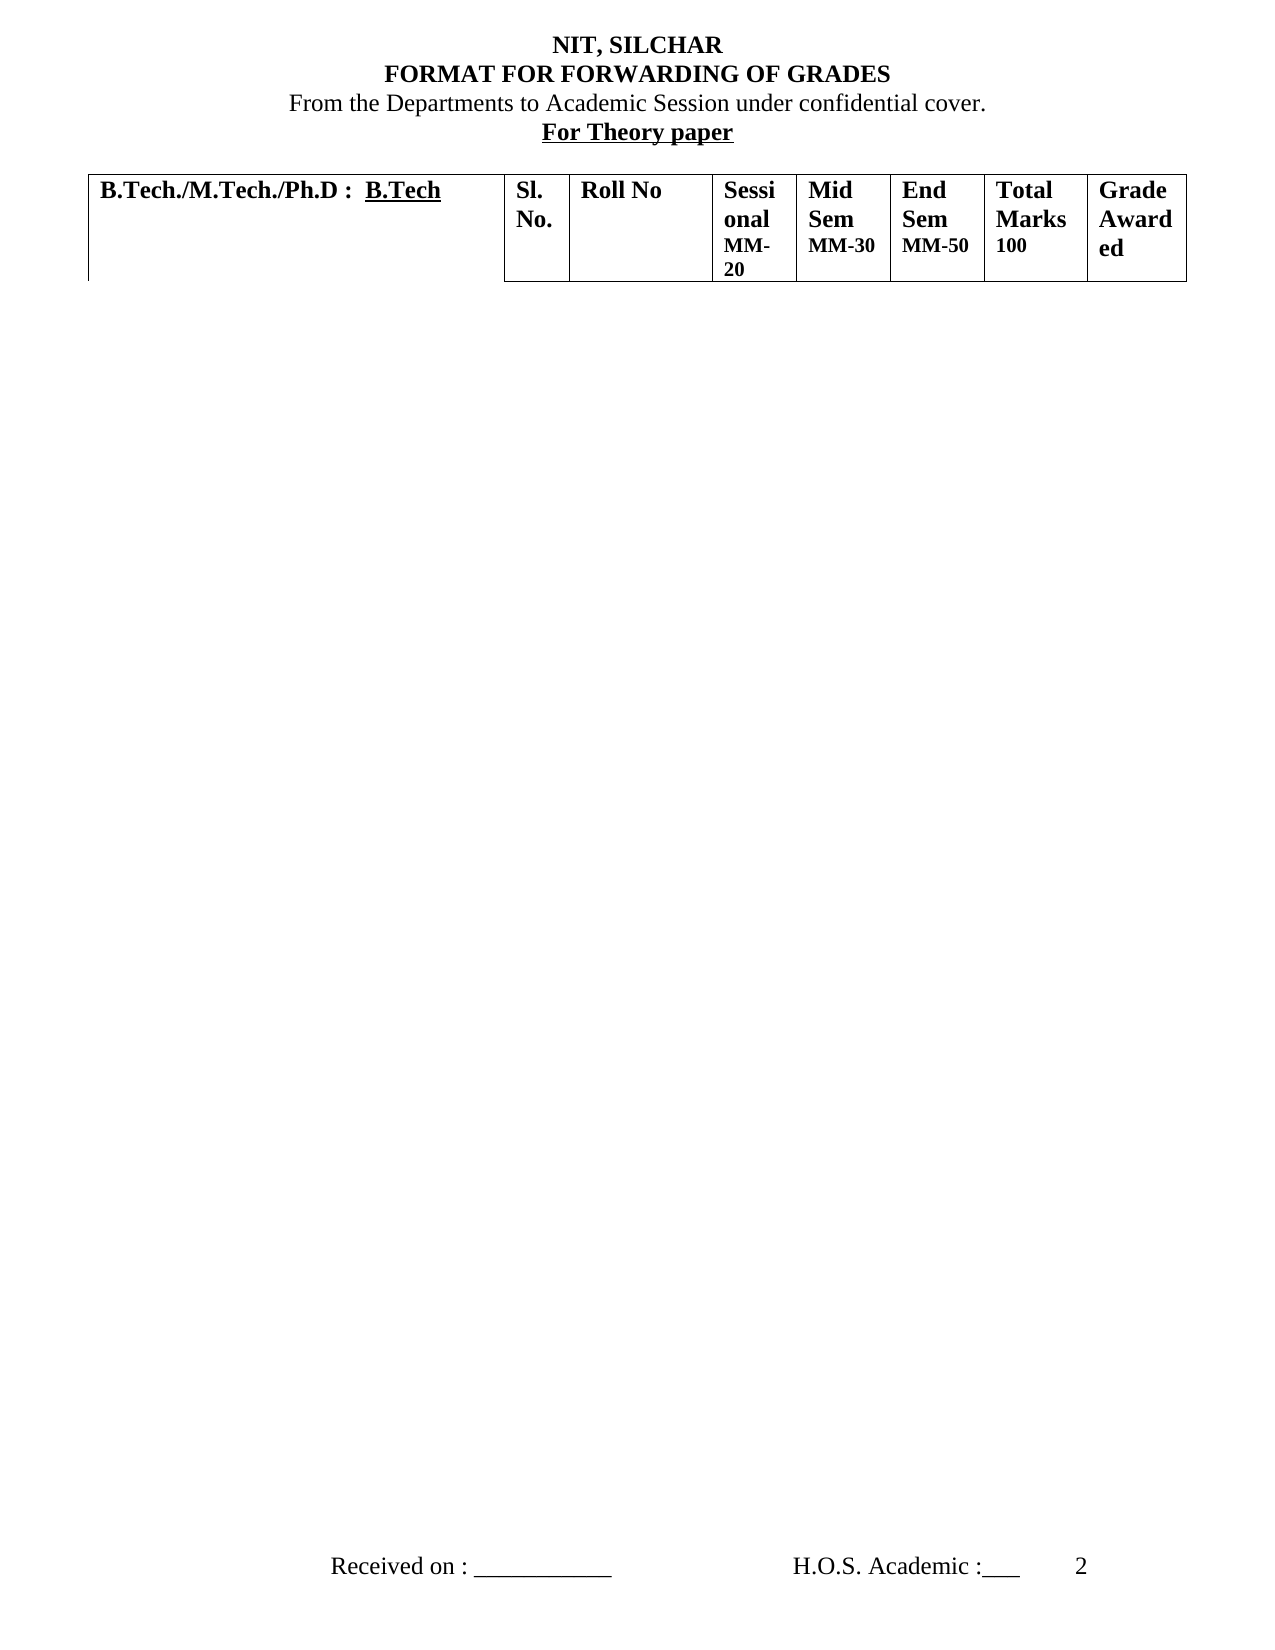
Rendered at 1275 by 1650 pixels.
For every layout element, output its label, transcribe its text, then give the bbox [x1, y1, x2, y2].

table_header B.Tech./M.Tech./Ph.D : B.Tech [89, 175, 504, 281]
table_header Sl. No. [505, 175, 569, 281]
table_header Total Marks 100 [985, 175, 1087, 281]
table_header Mid Sem MM-30 [797, 175, 890, 281]
table_header Roll No [570, 175, 712, 281]
table_header End Sem MM-50 [891, 175, 984, 281]
table_header Sessional MM-20 [713, 175, 796, 281]
table_header Grade Awarded [1088, 175, 1186, 281]
